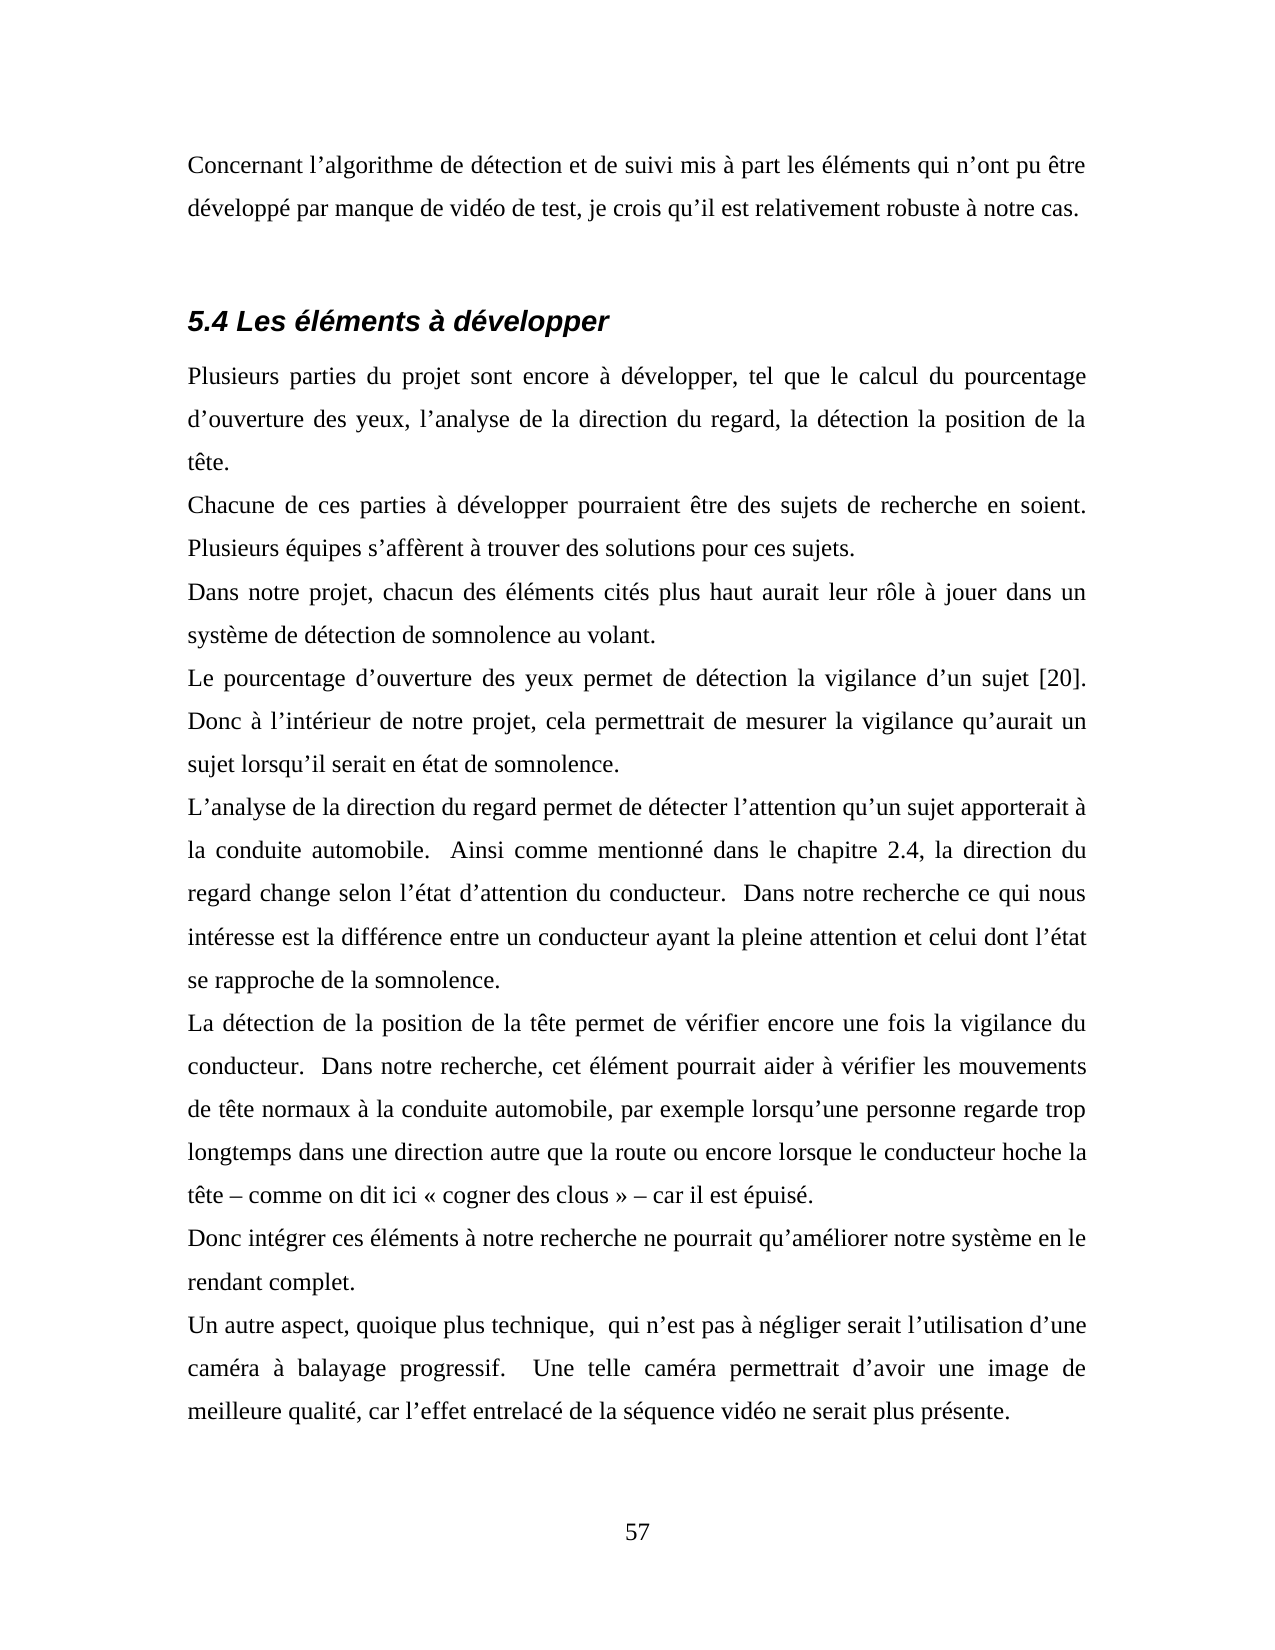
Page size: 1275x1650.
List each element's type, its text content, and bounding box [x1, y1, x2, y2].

text La détection de la position de la tête permet de vérifier encore une fois la vigilance du conducteur. Dans notre recherche, cet élément pourrait aider à vérifier les mouvements de tête normaux à la conduite automobile, par exemple lorsqu’une personne regarde trop longtemps dans une direction autre que la route ou encore lorsque le conducteur hoche la tête – comme on dit ici « cogner des clous » – car il est épuisé. [187, 1008, 1087, 1209]
text Chacune de ces parties à développer pourraient être des sujets de recherche en soient. Plusieurs équipes s’affèrent à trouver des solutions pour ces sujets. [187, 490, 1087, 562]
text Le pourcentage d’ouverture des yeux permet de détection la vigilance d’un sujet [20]. Donc à l’intérieur de notre projet, cela permettrait de mesurer la vigilance qu’aurait un sujet lorsqu’il serait en état de somnolence. [187, 663, 1087, 778]
text Donc intégrer ces éléments à notre recherche ne pourrait qu’améliorer notre système en le rendant complet. [187, 1223, 1087, 1295]
text Un autre aspect, quoique plus technique, qui n’est pas à négliger serait l’utilisation d’une caméra à balayage progressif. Une telle caméra permettrait d’avoir une image de meilleure qualité, car l’effet entrelacé de la séquence vidéo ne serait plus présente. [187, 1310, 1087, 1425]
text Concernant l’algorithme de détection et de suivi mis à part les éléments qui n’ont pu être développé par manque de vidéo de test, je crois qu’il est relativement robuste à notre cas. [187, 150, 1087, 222]
text L’analyse de la direction du regard permet de détecter l’attention qu’un sujet apporterait à la conduite automobile. Ainsi comme mentionné dans le chapitre 2.4, la direction du regard change selon l’état d’attention du conducteur. Dans notre recherche ce qui nous intéresse est la différence entre un conducteur ayant la pleine attention et celui dont l’état se rapproche de la somnolence. [187, 792, 1087, 993]
subtitle 5.4 Les éléments à développer [187, 304, 1087, 338]
text Plusieurs parties du projet sont encore à développer, tel que le calcul du pourcentage d’ouverture des yeux, l’analyse de la direction du regard, la détection la position de la tête. [187, 361, 1087, 476]
text Dans notre projet, chacun des éléments cités plus haut aurait leur rôle à jouer dans un système de détection de somnolence au volant. [187, 577, 1087, 648]
